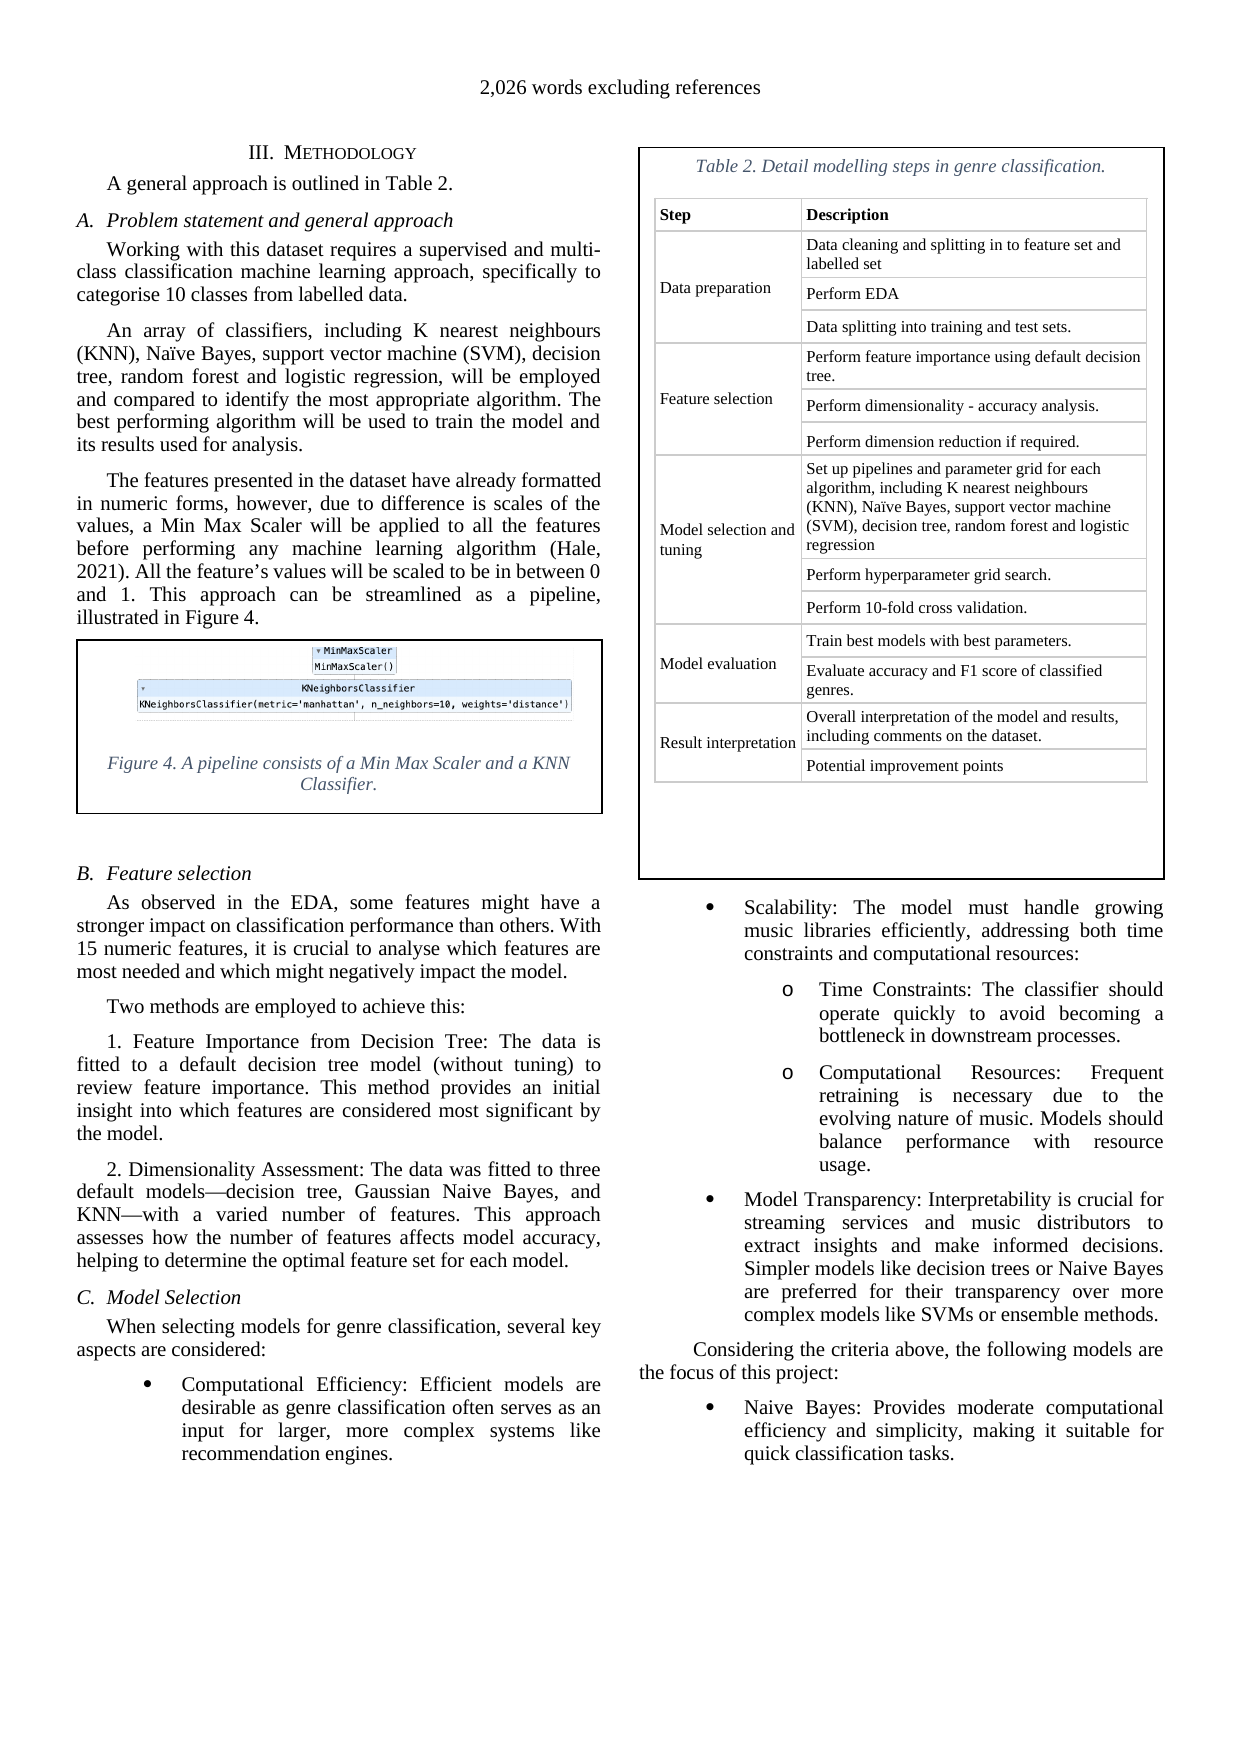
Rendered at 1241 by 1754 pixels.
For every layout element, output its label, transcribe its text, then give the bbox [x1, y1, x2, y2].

text Considering the criteria above, the following models are the focus of this project: [639, 1338, 1164, 1384]
list Time Constraints: The classifier should operate quickly to avoid becoming a bottleneck in downstream processes. [781, 977, 1164, 1047]
list Naive Bayes: Provides moderate computational efficiency and simplicity, making it suitable for quick classification tasks. [706, 1397, 1164, 1465]
text An array of classifiers, including K nearest neighbours (KNN), Naïve Bayes, support vector machine (SVM), decision tree, random forest and logistic regression, will be employed and compared to identify the most appropriate algorithm. The best performing algorithm will be used to train the model and its results used for analysis. [76, 319, 601, 456]
list Computational Resources: Frequent retraining is necessary due to the evolving nature of music. Models should balance performance with resource usage. [781, 1060, 1164, 1176]
subtitle Problem statement and general approach [76, 207, 601, 232]
text Two methods are employed to achieve this: [76, 995, 601, 1018]
text A general approach is outlined in Table 2. [76, 172, 601, 195]
list Computational Efficiency: Efficient models are desirable as genre classification often serves as an input for larger, more complex systems like recommendation engines. [144, 1373, 601, 1465]
list Model Transparency: Interpretability is crucial for streaming services and music distributors to extract insights and make informed decisions. Simpler models like decision trees or Naive Bayes are preferred for their transparency over more complex models like SVMs or ensemble methods. [706, 1188, 1164, 1326]
subtitle Model Selection [76, 1285, 601, 1309]
text When selecting models for genre classification, several key aspects are considered: [76, 1315, 601, 1361]
subtitle Feature selection [76, 814, 601, 885]
list Scalability: The model must handle growing music libraries efficiently, addressing both time constraints and computational resources: [706, 880, 1164, 965]
text The features presented in the dataset have already formatted in numeric forms, however, due to difference is scales of the values, a Min Max Scaler will be applied to all the features before performing any machine learning algorithm (Hale, 2021). All the feature’s values will be scaled to be in between 0 and 1. This approach can be streamlined as a pipeline, illustrated in Figure 4. [76, 469, 601, 629]
subtitle Methodology [76, 140, 601, 164]
text 2. Dimensionality Assessment: The data was fitted to three default models—decision tree, Gaussian Naive Bayes, and KNN—with a varied number of features. This approach assesses how the number of features affects model accuracy, helping to determine the optimal feature set for each model. [76, 1158, 601, 1272]
text As observed in the EDA, some features might have a stronger impact on classification performance than others. With 15 numeric features, it is crucial to analyse which features are most needed and which might negatively impact the model. [76, 891, 601, 983]
text Working with this dataset requires a supervised and multi-class classification machine learning approach, specifically to categorise 10 classes from labelled data. [76, 238, 601, 306]
picture [135, 647, 574, 721]
text 1. Feature Importance from Decision Tree: The data is fitted to a default decision tree model (without tuning) to review feature importance. This method provides an initial insight into which features are considered most significant by the model. [76, 1031, 601, 1145]
